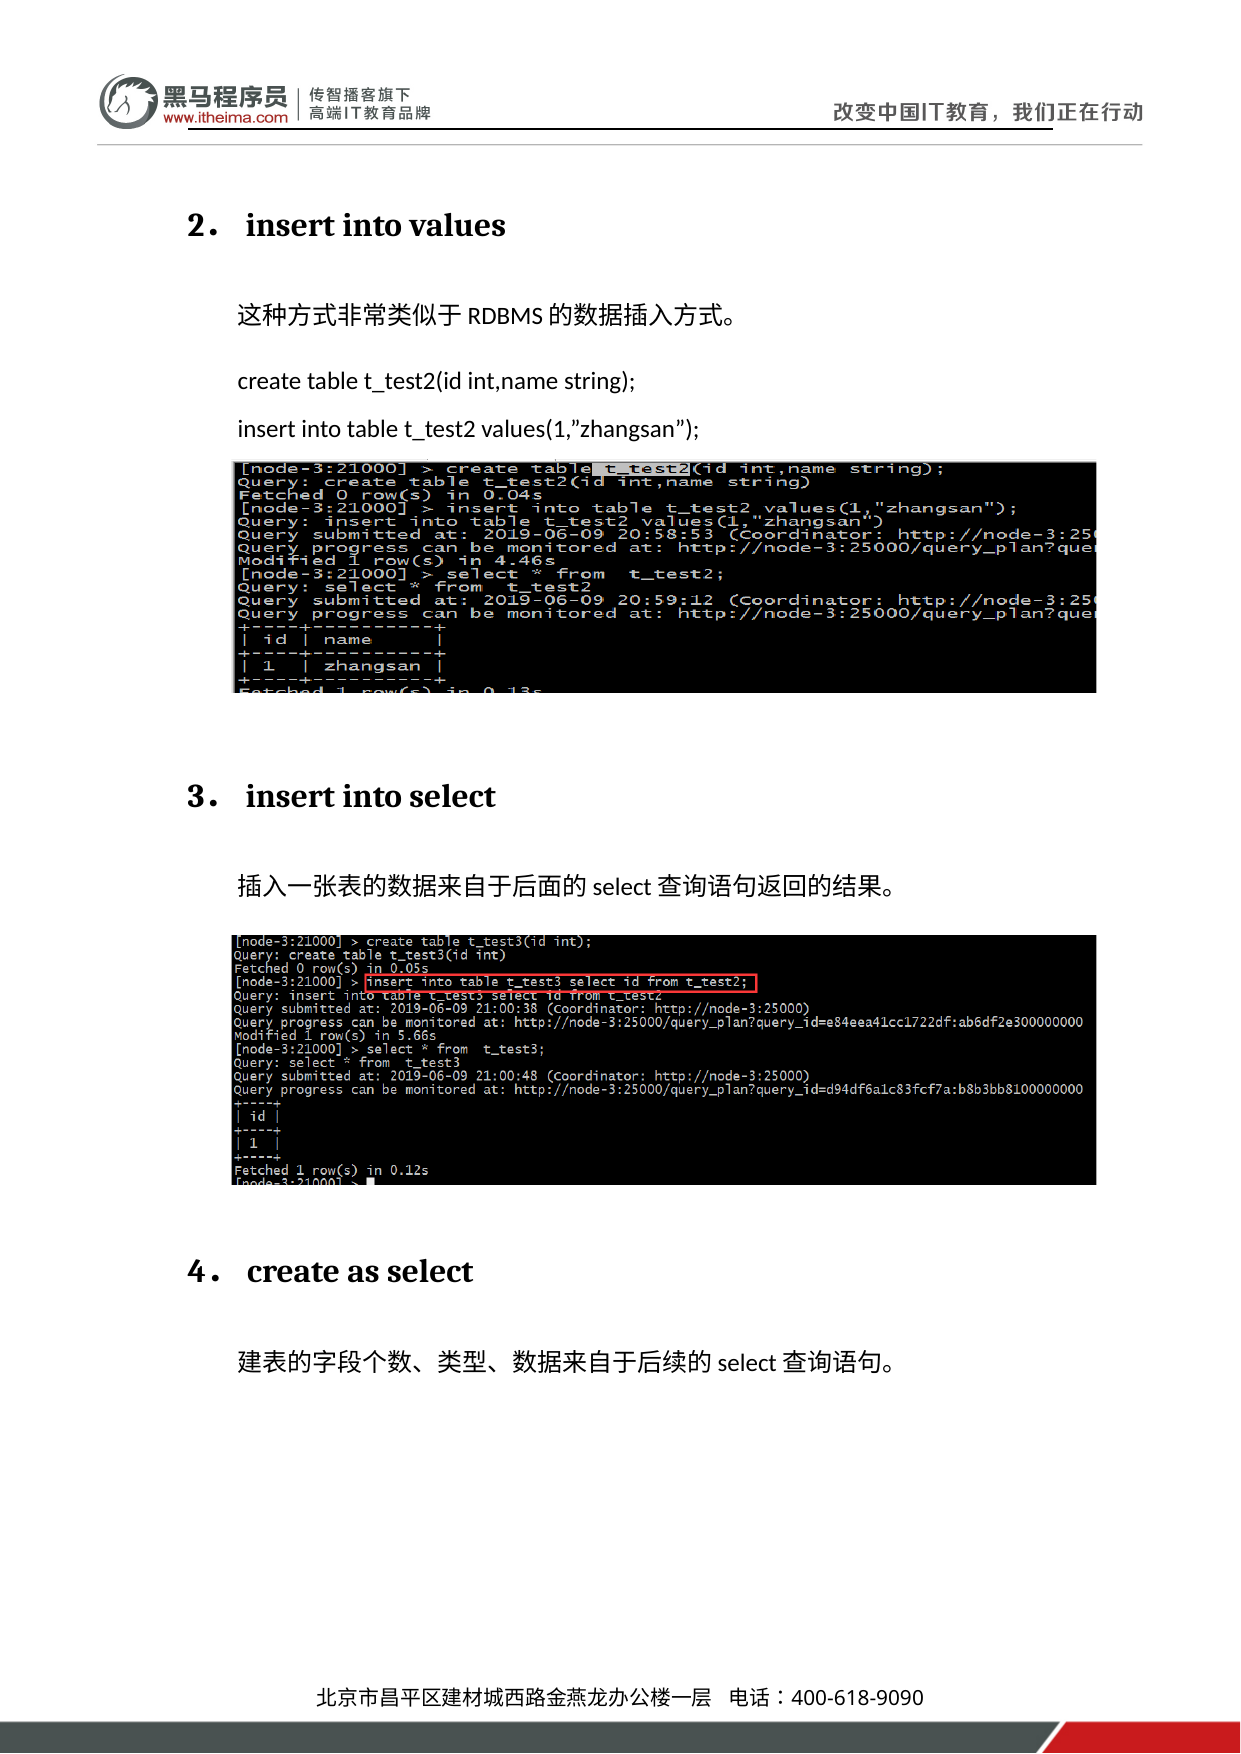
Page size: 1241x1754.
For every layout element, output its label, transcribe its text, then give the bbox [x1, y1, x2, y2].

picture [0, 1662, 1241, 1753]
picture [231, 459, 1097, 693]
text 这种方式非常类似于RDBMS的数据插入方式。 [187, 281, 1053, 346]
subtitle insert into values [187, 189, 1053, 254]
text 插入一张表的数据来自于后面的select查询语句返回的结果。 [187, 852, 1053, 917]
picture [0, 3, 1241, 153]
text create table t_test2(id int,name string); [187, 364, 1053, 397]
text insert into table t_test2 values(1,”zhangsan”); [187, 412, 1053, 444]
subtitle insert into select [187, 760, 1053, 825]
picture [231, 935, 1097, 1185]
text 建表的字段个数、类型、数据来自于后续的select查询语句。 [187, 1328, 1053, 1393]
subtitle create as select [187, 1236, 1053, 1301]
